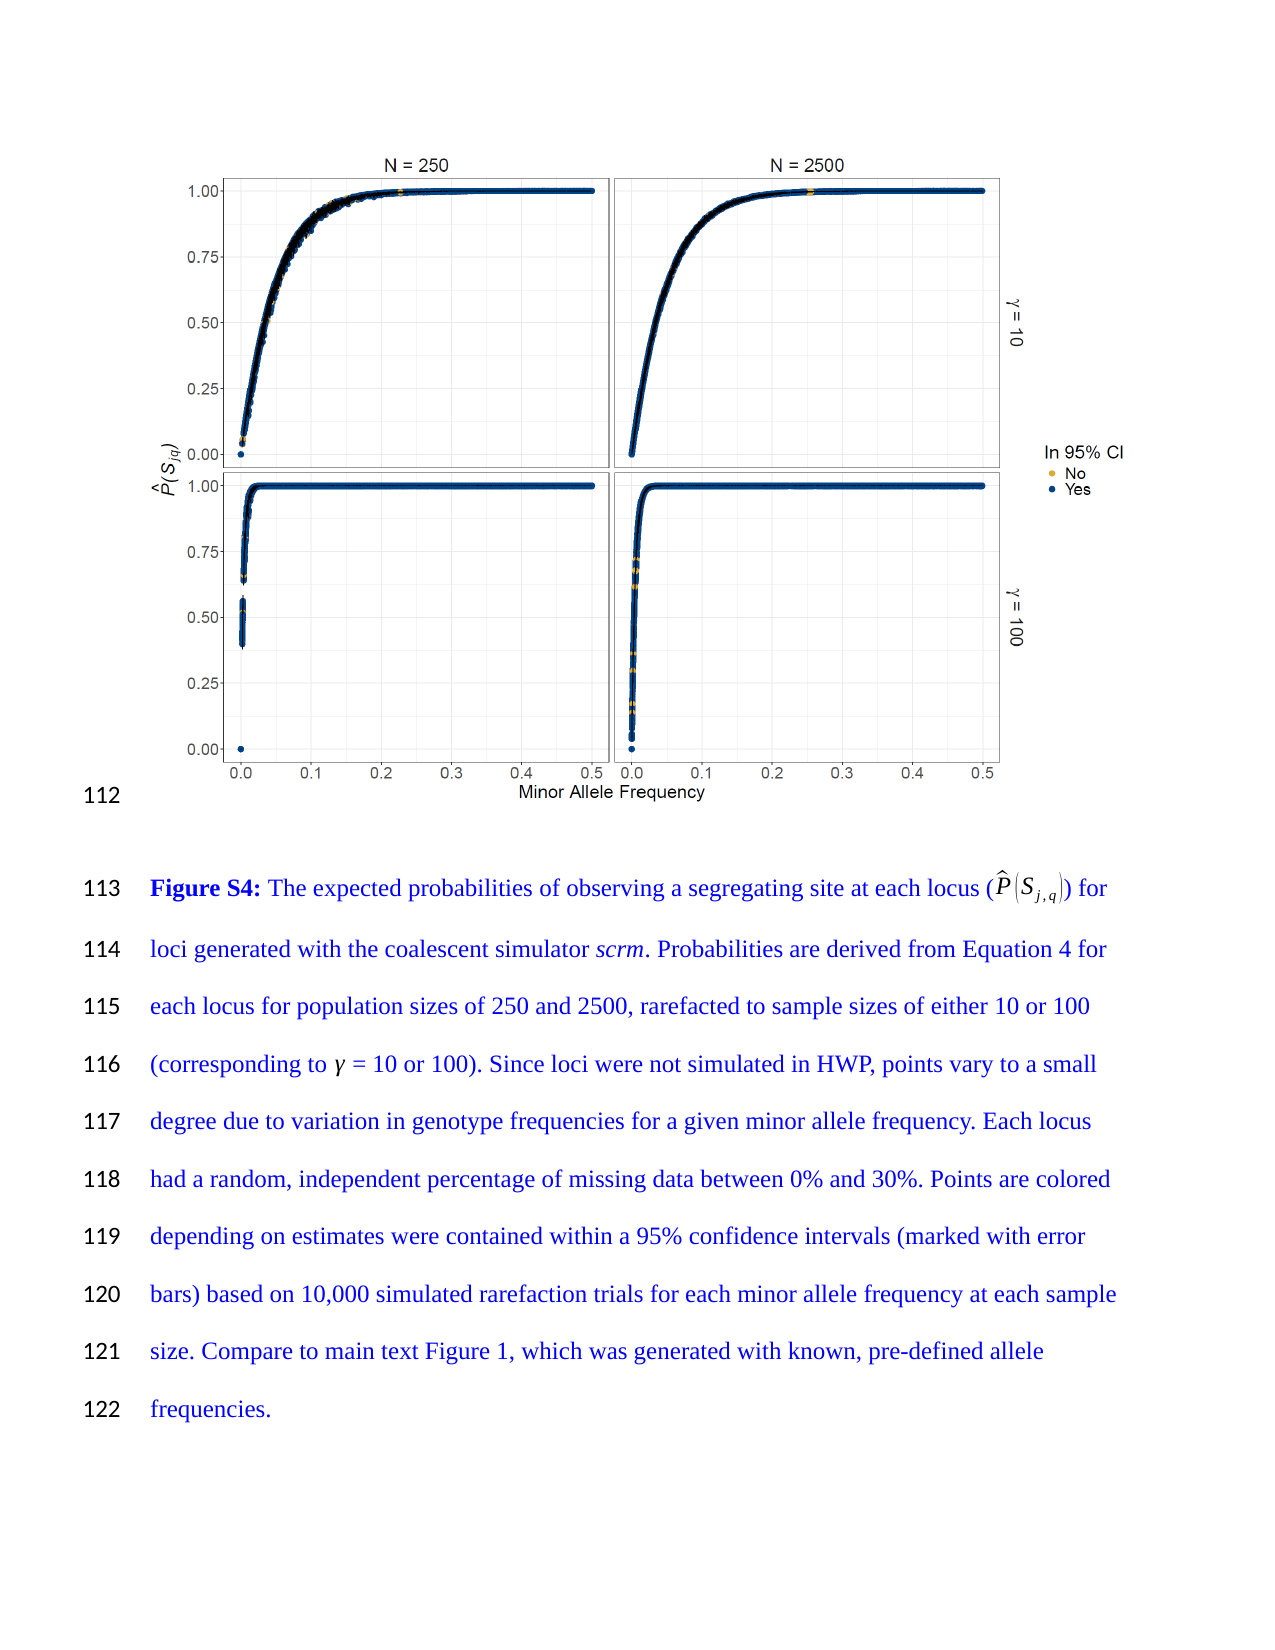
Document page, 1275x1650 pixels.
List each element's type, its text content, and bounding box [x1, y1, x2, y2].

text Figure S4: The expected probabilities of observing a segregating site at each locus () for loci generated with the coalescent simulator scrm. Probabilities are derived from Equation 4 for each locus for population sizes of 250 and 2500, rarefacted to sample sizes of either 10 or 100 (corresponding to = 10 or 100). Since loci were not simulated in HWP, points vary to a small degree due to variation in genotype frequencies for a given minor allele frequency. Each locus had a random, independent percentage of missing data between 0% and 30%. Points are colored depending on estimates were contained within a 95% confidence intervals (marked with error bars) based on 10,000 simulated rarefaction trials for each minor allele frequency at each sample size. Compare to main text Figure 1, which was generated with known, pre-defined allele frequencies. [150, 869, 1125, 1423]
picture [150, 150, 1125, 804]
